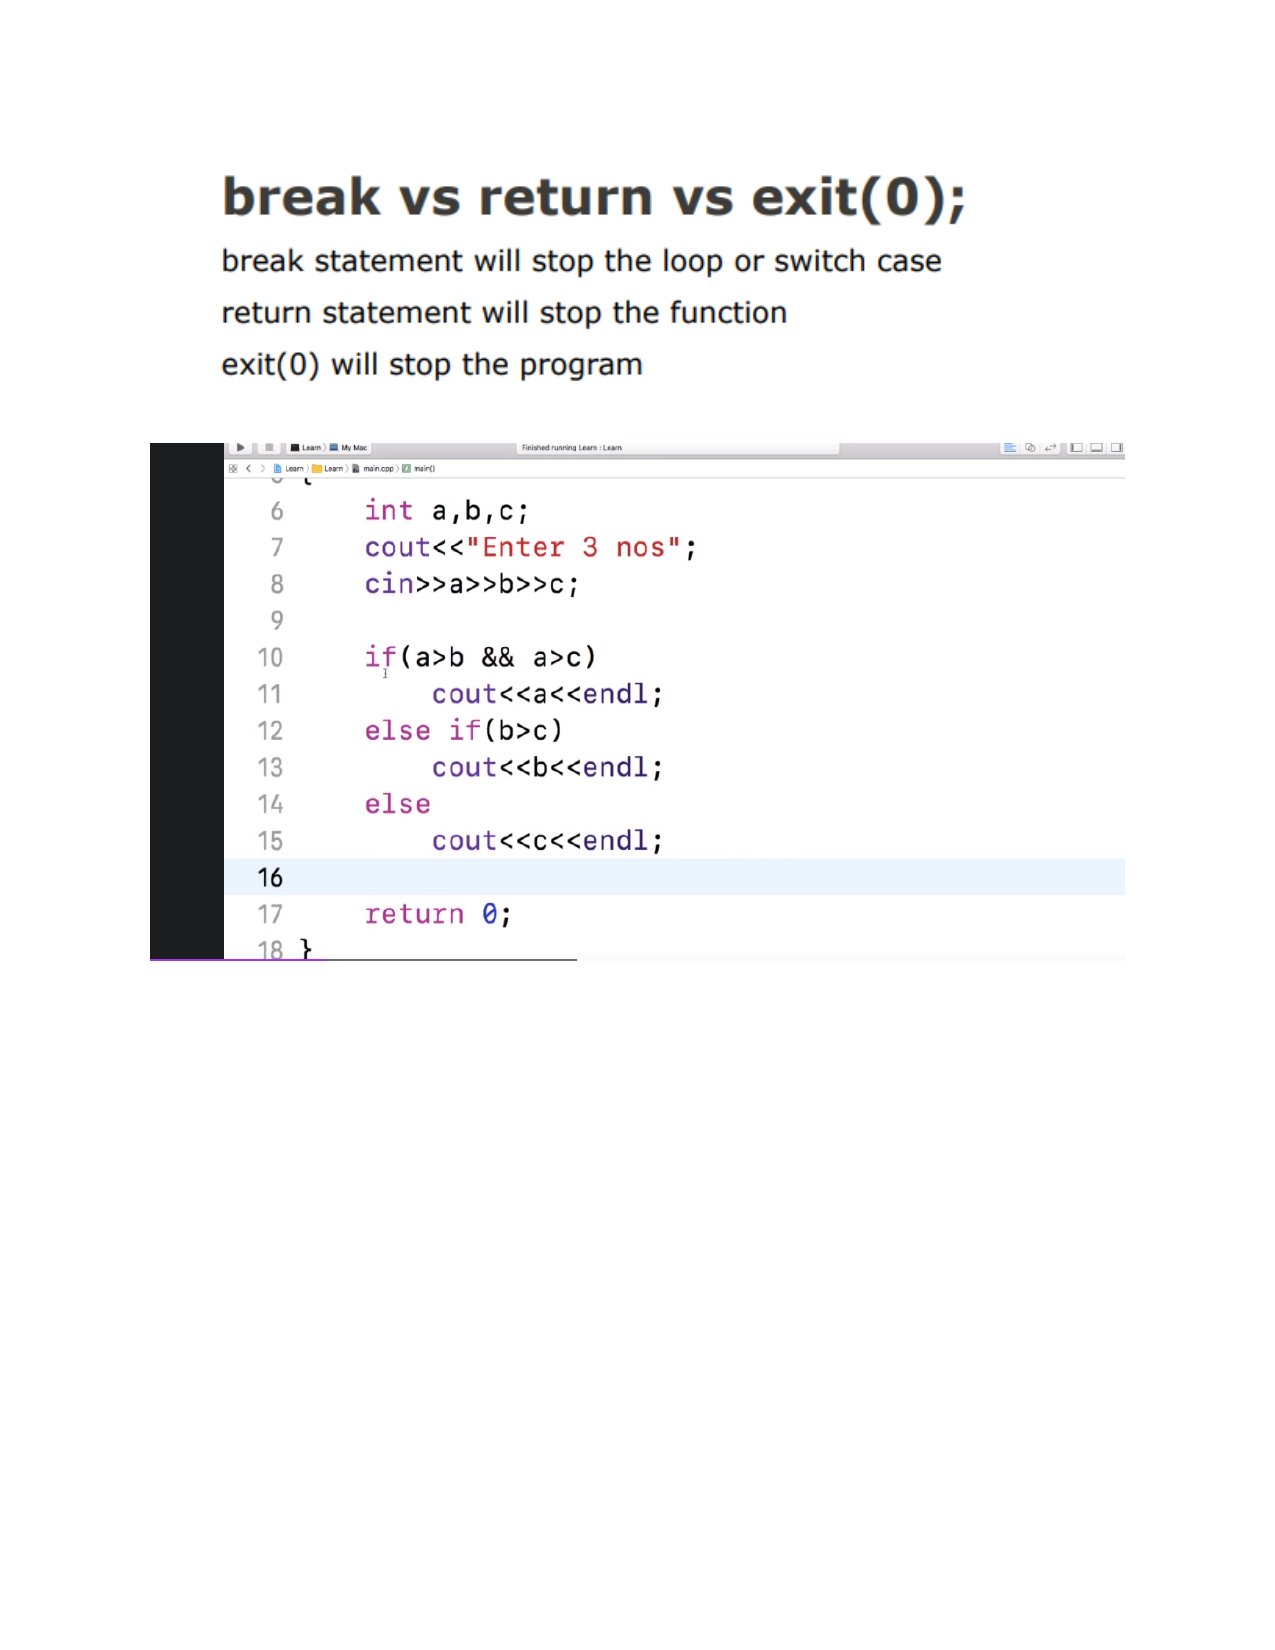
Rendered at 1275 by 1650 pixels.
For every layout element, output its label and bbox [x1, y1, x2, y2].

picture [150, 150, 1110, 425]
picture [150, 443, 1125, 961]
